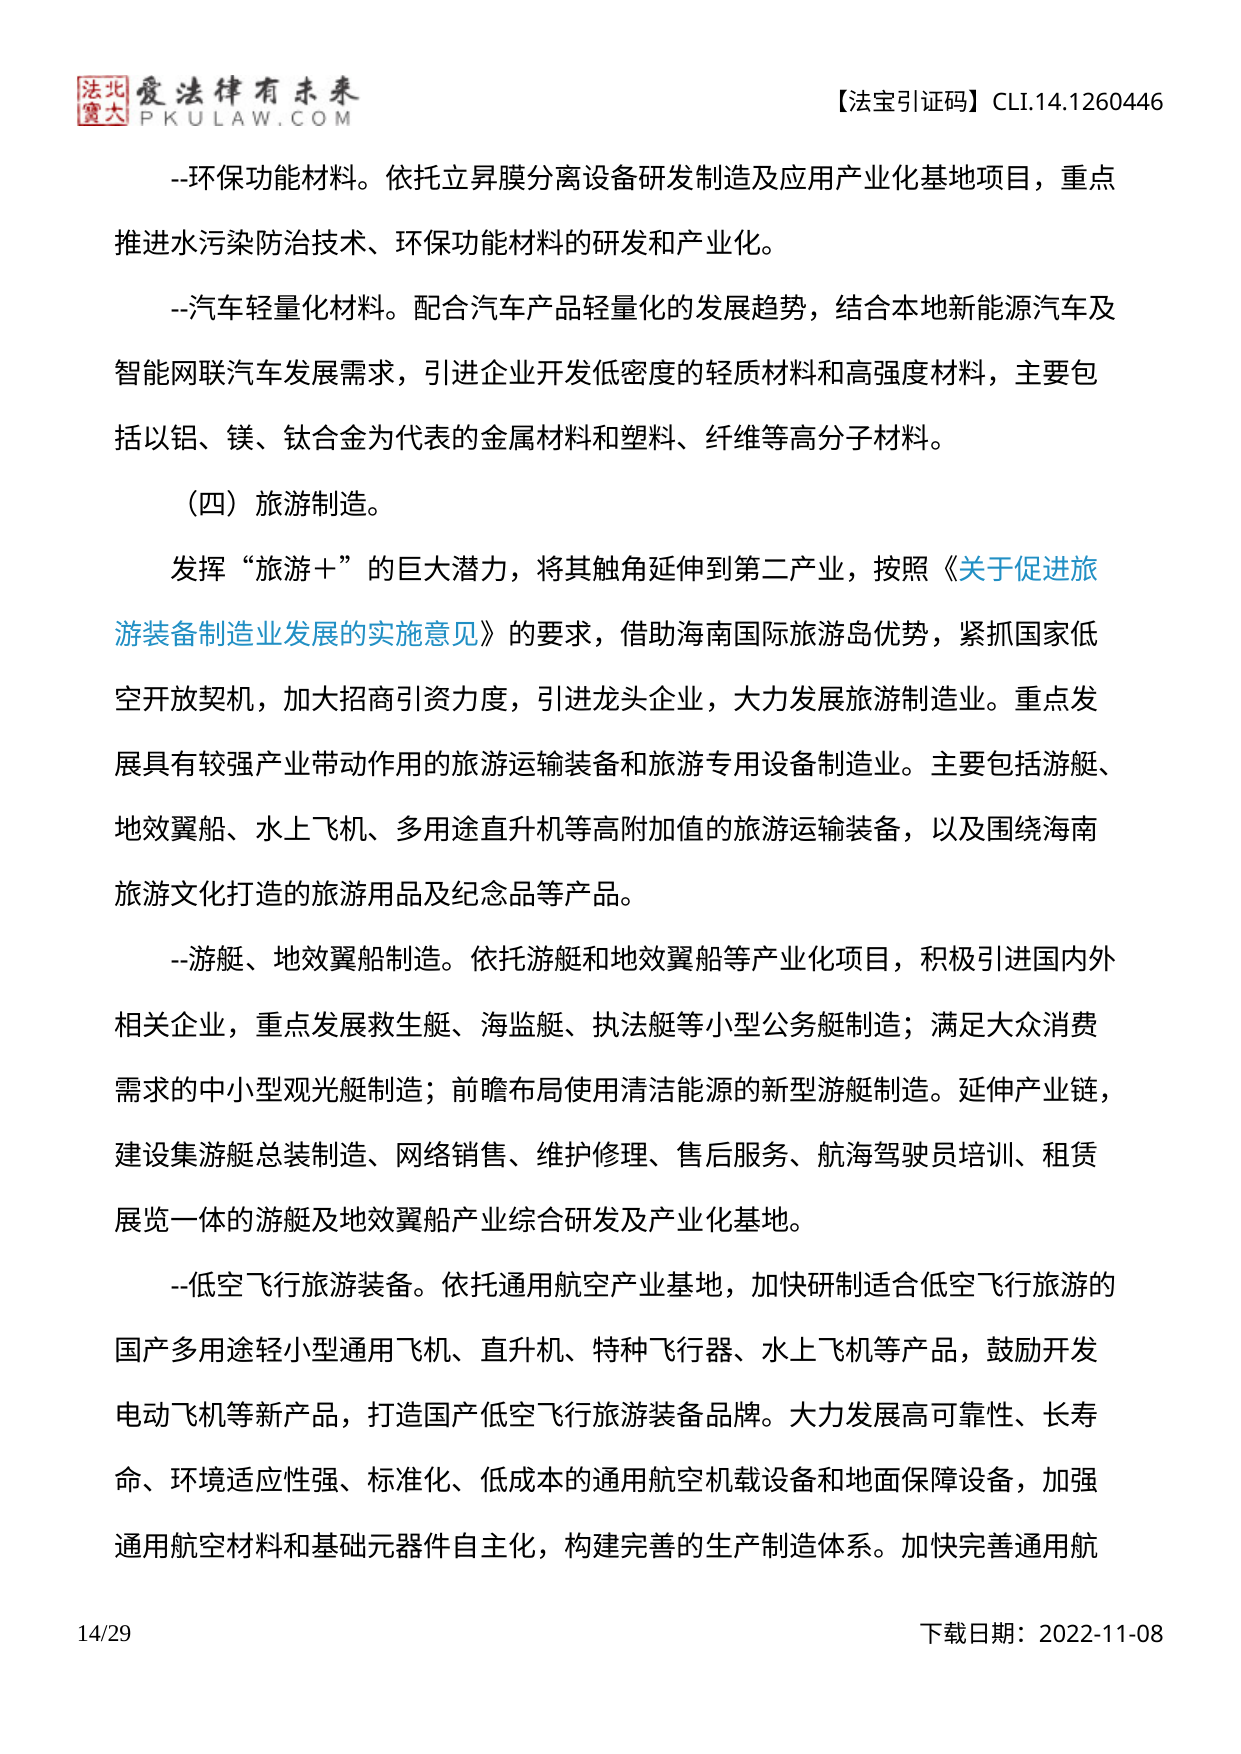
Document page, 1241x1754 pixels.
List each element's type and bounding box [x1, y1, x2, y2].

picture [76, 75, 361, 126]
text [114, 156, 1126, 1564]
